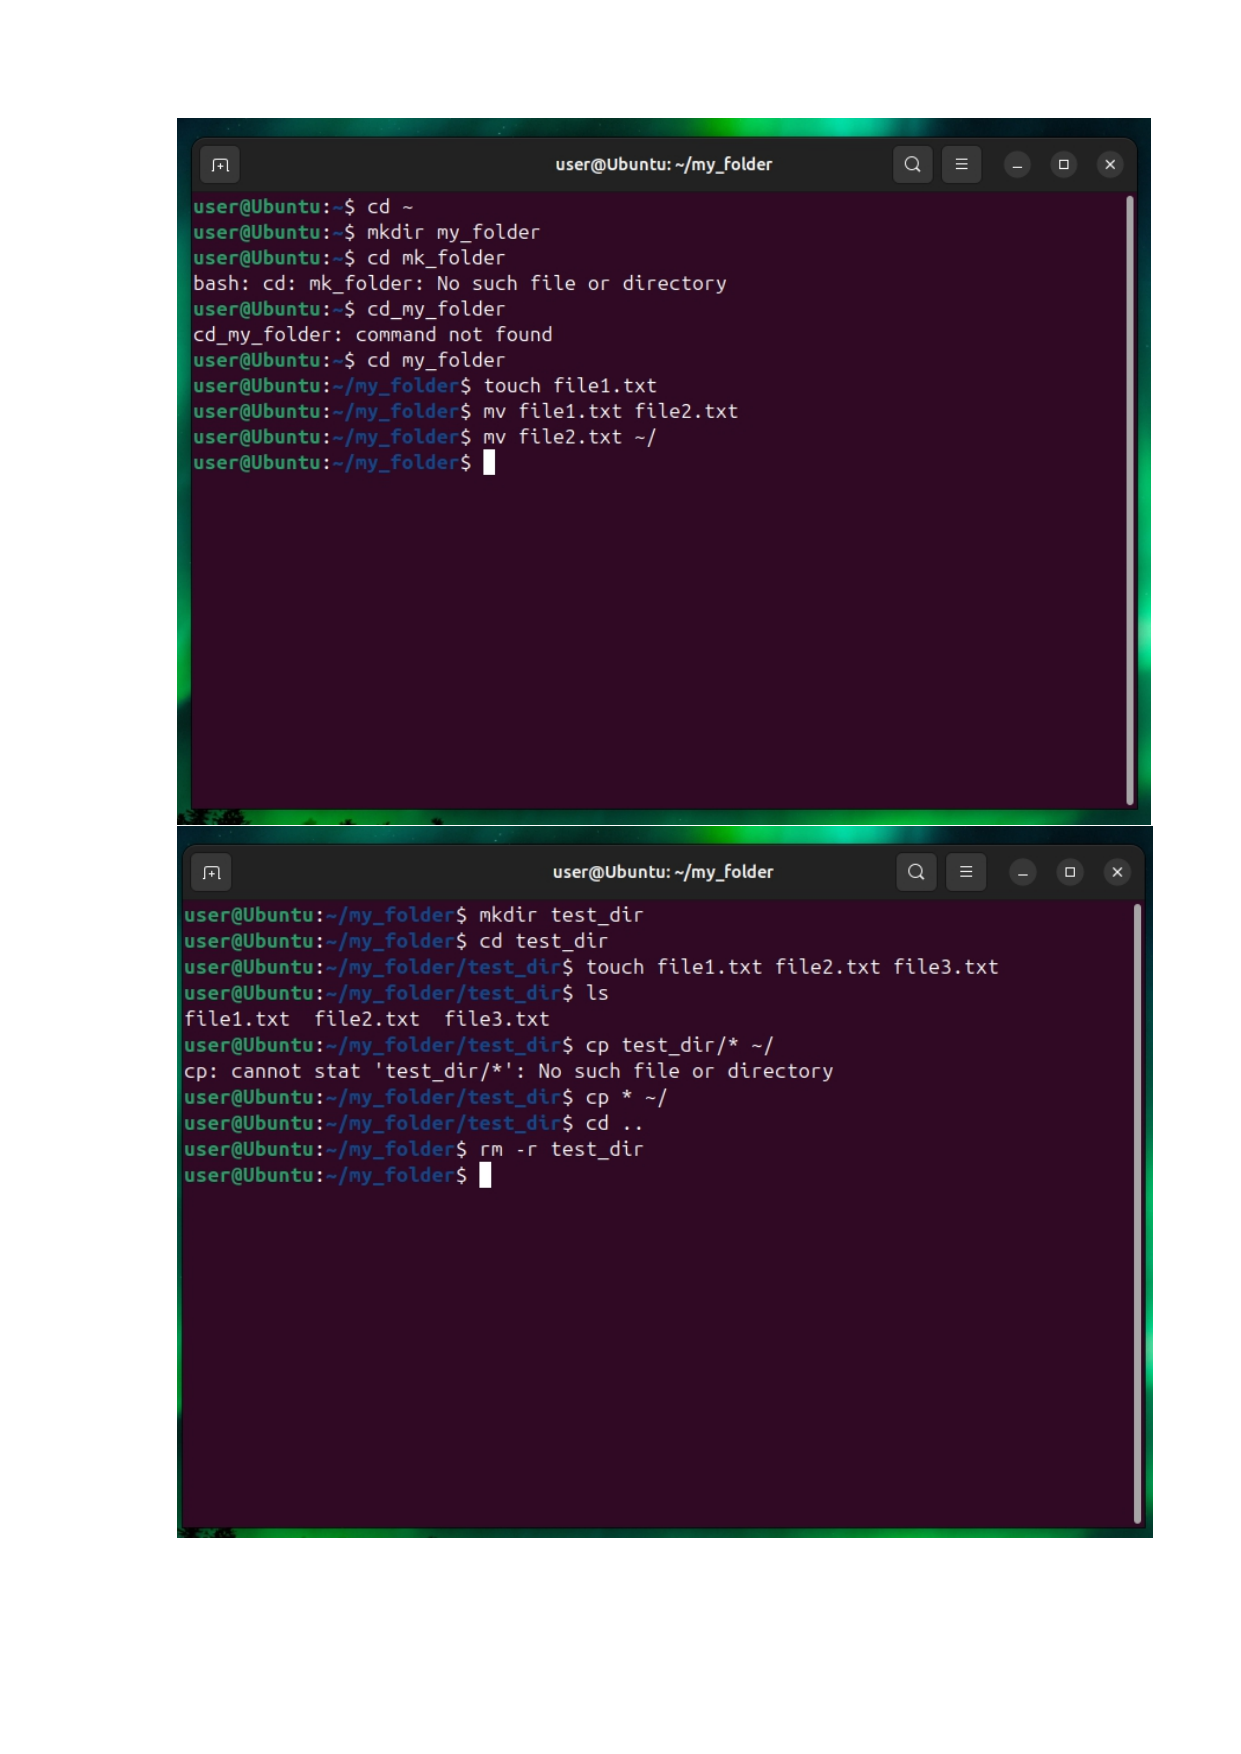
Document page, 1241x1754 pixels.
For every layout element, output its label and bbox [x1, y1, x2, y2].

picture [177, 118, 1151, 825]
picture [177, 826, 1153, 1538]
